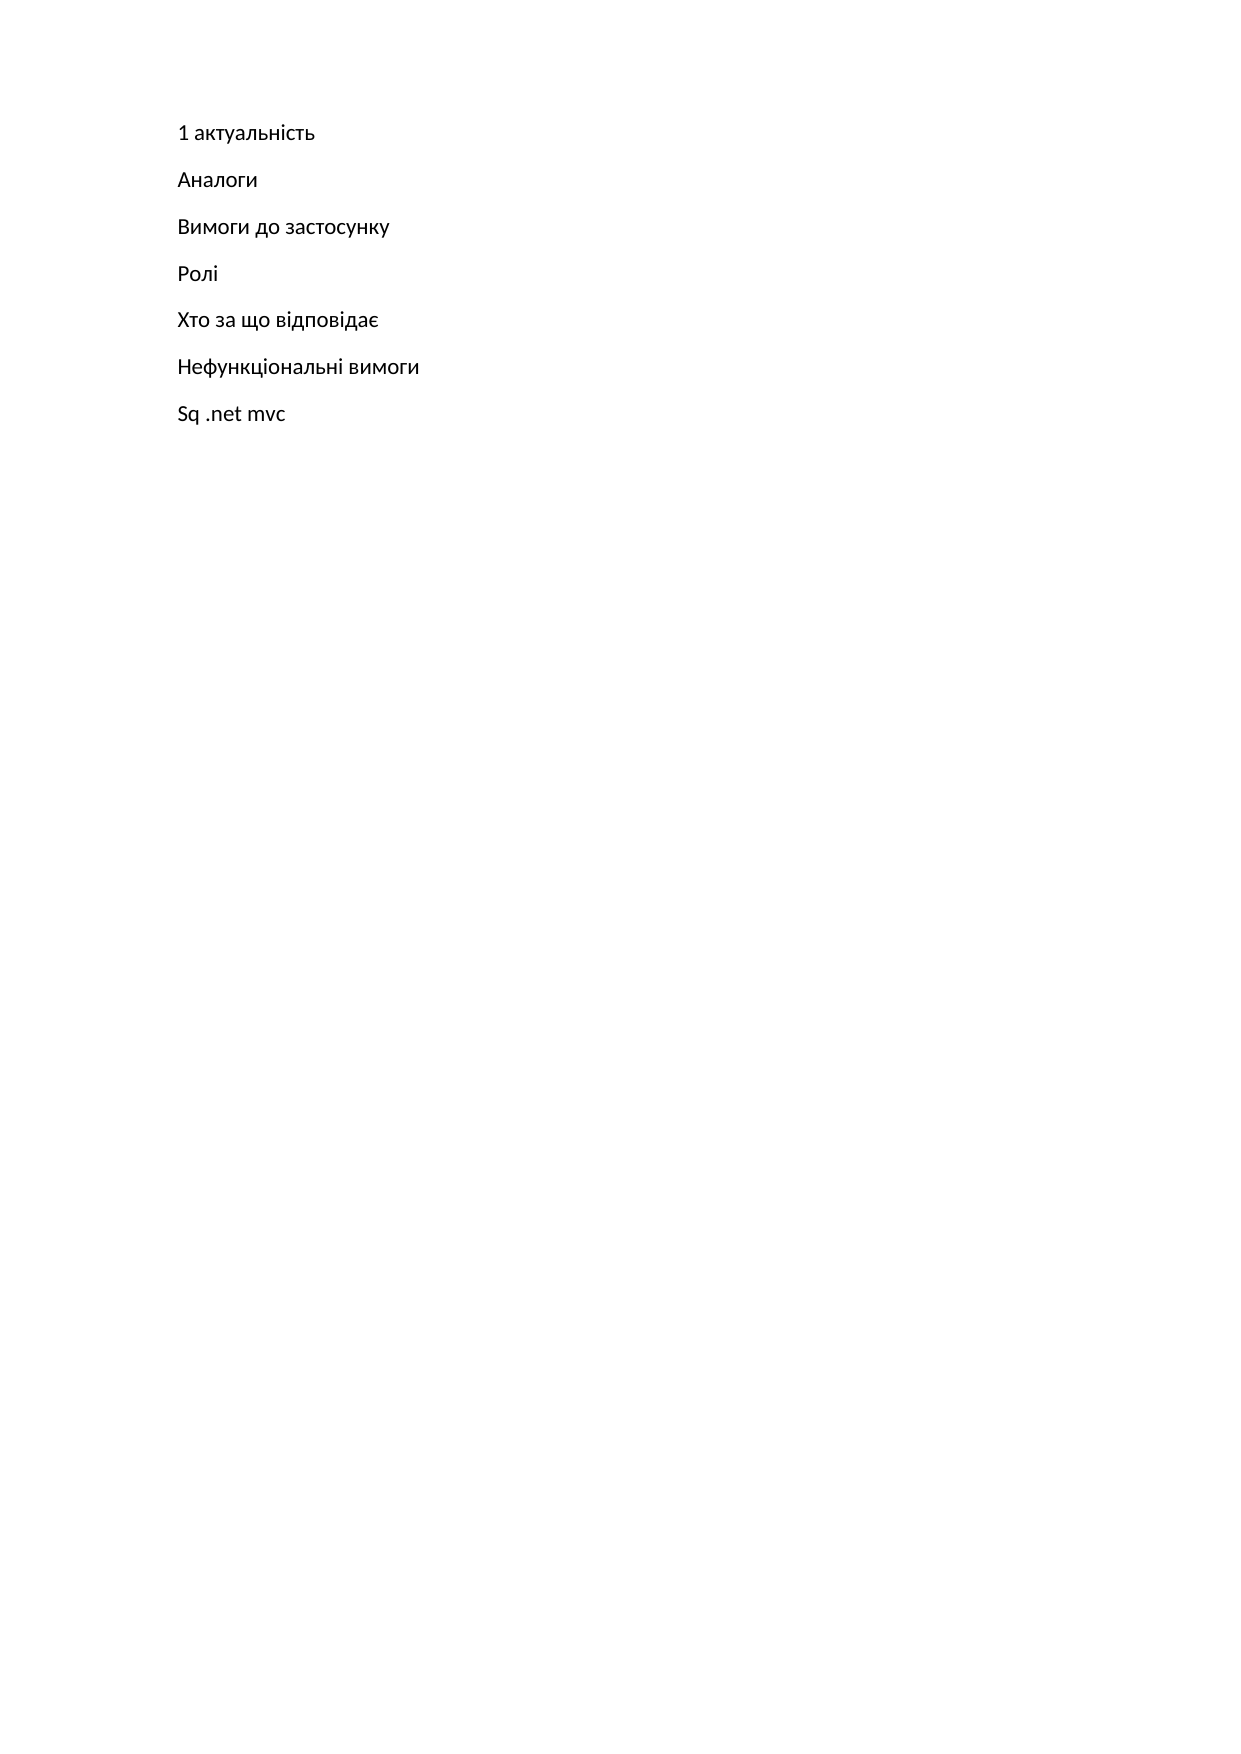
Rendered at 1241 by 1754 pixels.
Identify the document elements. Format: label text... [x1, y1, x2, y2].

text Sq .net mvc [177, 399, 1152, 427]
text Аналоги [177, 165, 1152, 193]
text 1 актуальність [177, 118, 1152, 146]
text Вимоги до застосунку [177, 212, 1152, 240]
text Хто за що відповідає [177, 306, 1152, 334]
text Ролі [177, 259, 1152, 287]
text Нефункціональні вимоги [177, 352, 1152, 381]
